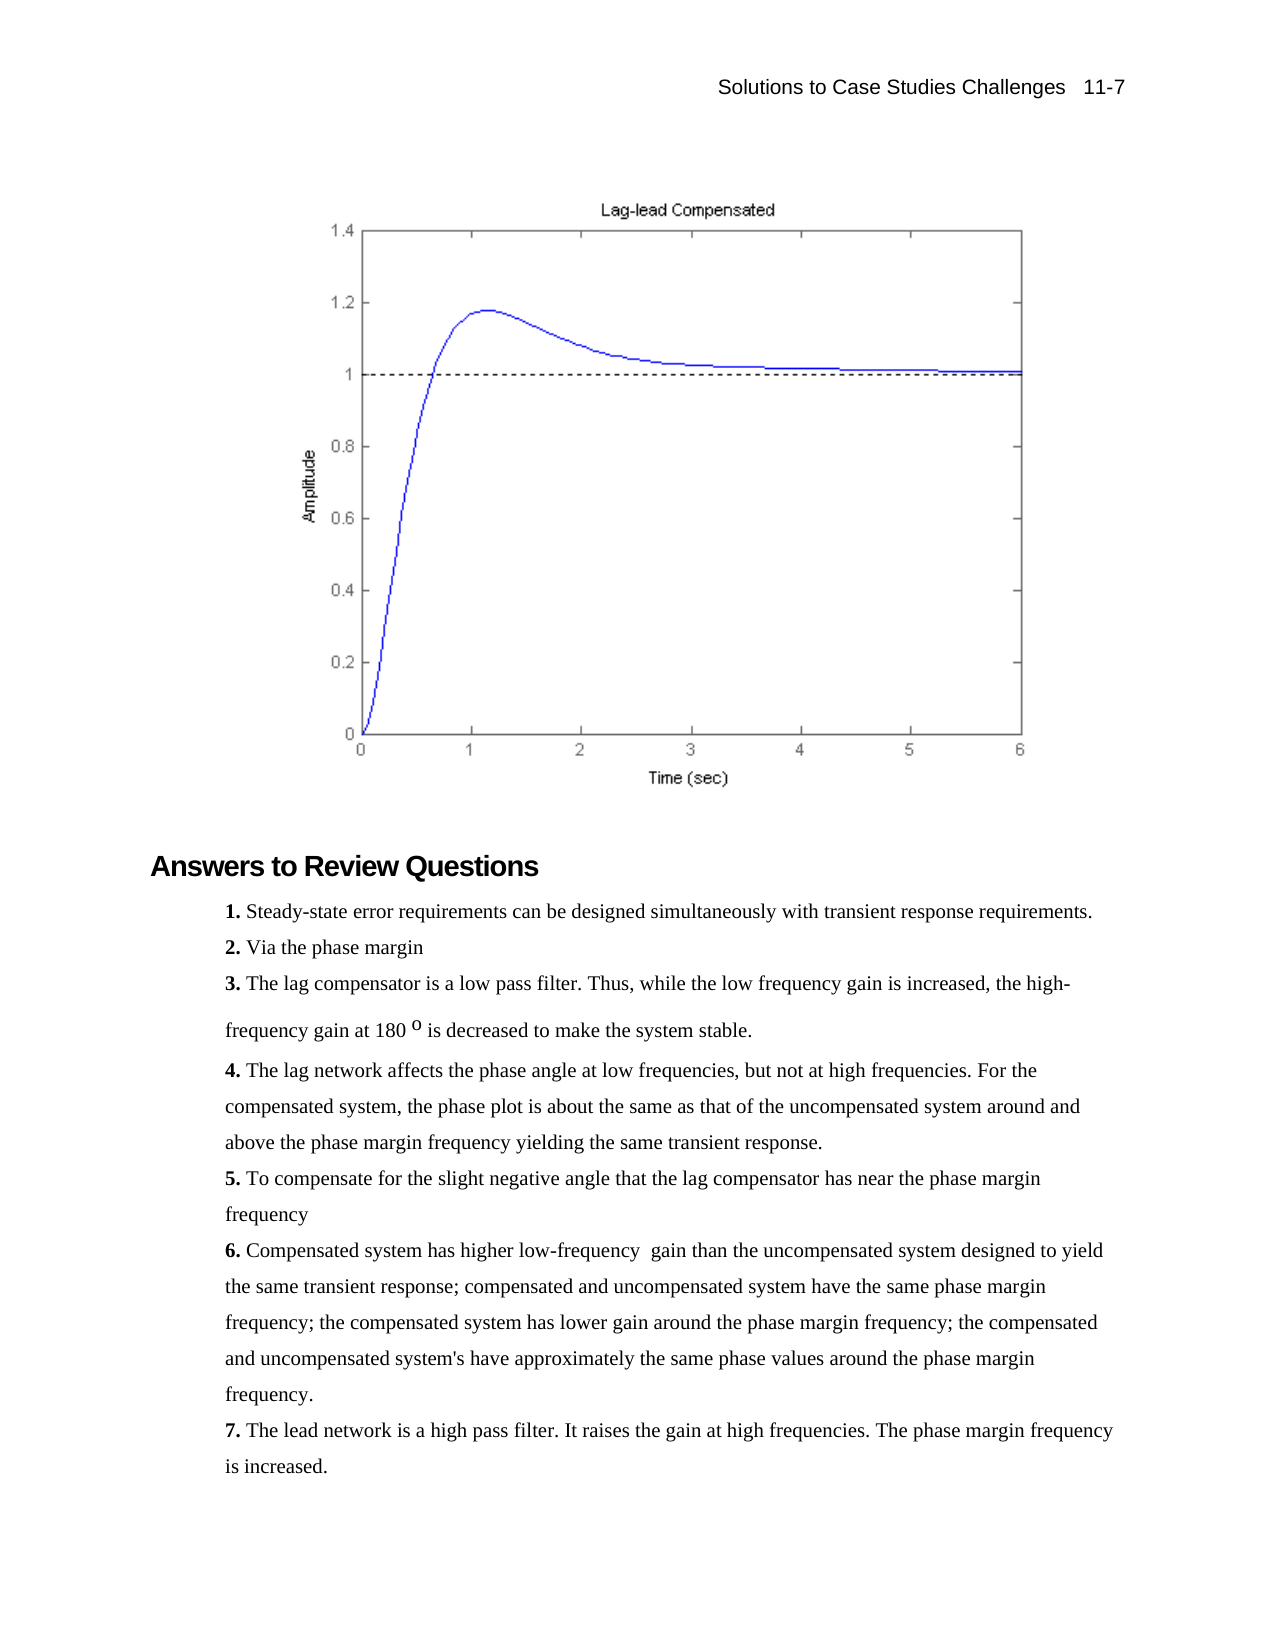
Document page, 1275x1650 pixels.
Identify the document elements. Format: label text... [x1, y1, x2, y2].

text 4. The lag network affects the phase angle at low frequencies, but not at high frequencies. For the compensated system, the phase plot is about the same as that of the uncompensated system around and above the phase margin frequency yielding the same transient response. [225, 1058, 1125, 1154]
text 6. Compensated system has higher low-frequency gain than the uncompensated system designed to yield the same transient response; compensated and uncompensated system have the same phase margin frequency; the compensated system has lower gain around the phase margin frequency; the compensated and uncompensated system's have approximately the same phase values around the phase margin frequency. [225, 1238, 1125, 1406]
text 1. Steady-state error requirements can be designed simultaneously with transient response requirements. [225, 899, 1125, 923]
text 5. To compensate for the slight negative angle that the lag compensator has near the phase margin frequency [225, 1166, 1125, 1226]
text 2. Via the phase margin [225, 935, 1125, 959]
picture [229, 150, 1104, 806]
text 3. The lag compensator is a low pass filter. Thus, while the low frequency gain is increased, the high-frequency gain at 180 o is decreased to make the system stable. [225, 971, 1125, 1042]
text 7. The lead network is a high pass filter. It raises the gain at high frequencies. The phase margin frequency is increased. [225, 1418, 1125, 1478]
title Answers to Review Questions [150, 849, 1125, 882]
